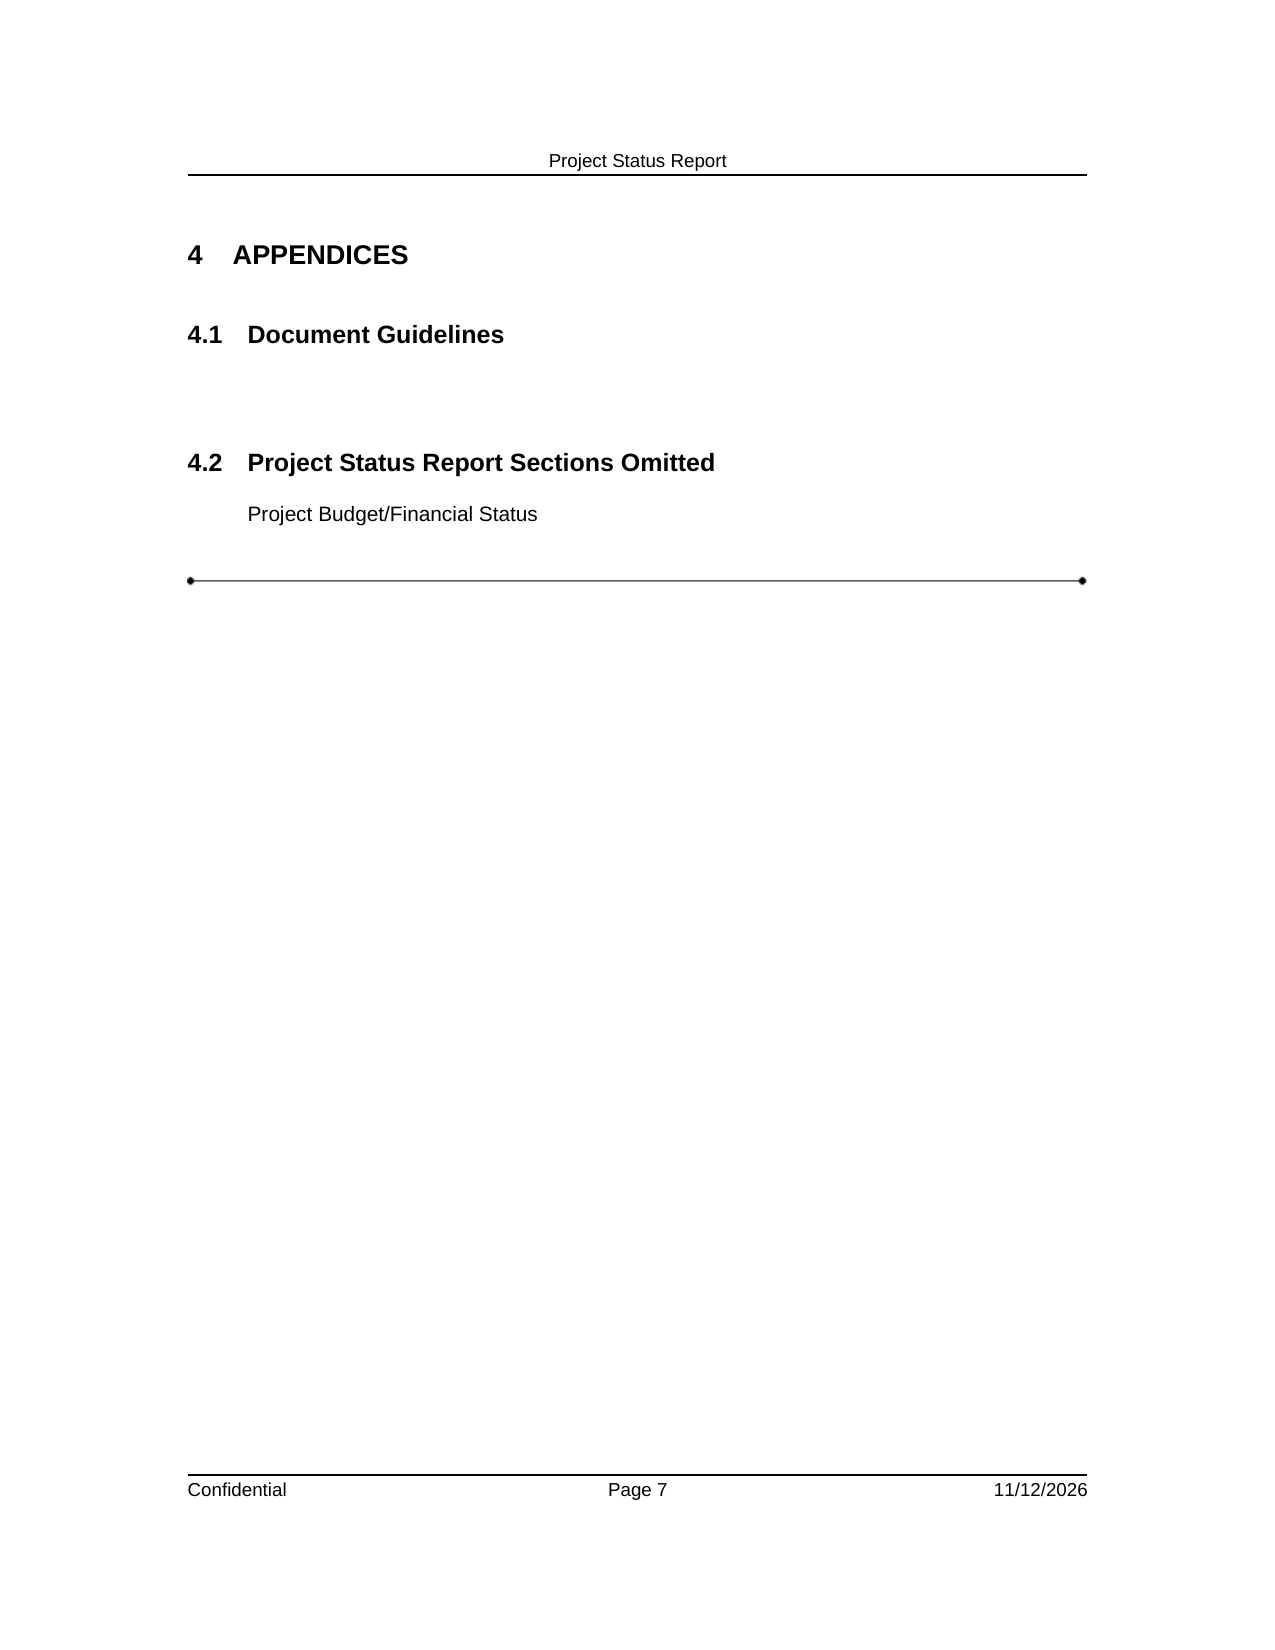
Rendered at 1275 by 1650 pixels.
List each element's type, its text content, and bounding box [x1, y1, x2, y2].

picture [187, 574, 1088, 590]
subtitle APPENDICES [187, 239, 1087, 270]
subtitle Project Status Report Sections Omitted [187, 448, 1087, 477]
subtitle Document Guidelines [187, 320, 1087, 349]
text Project Budget/Financial Status [247, 502, 1087, 526]
